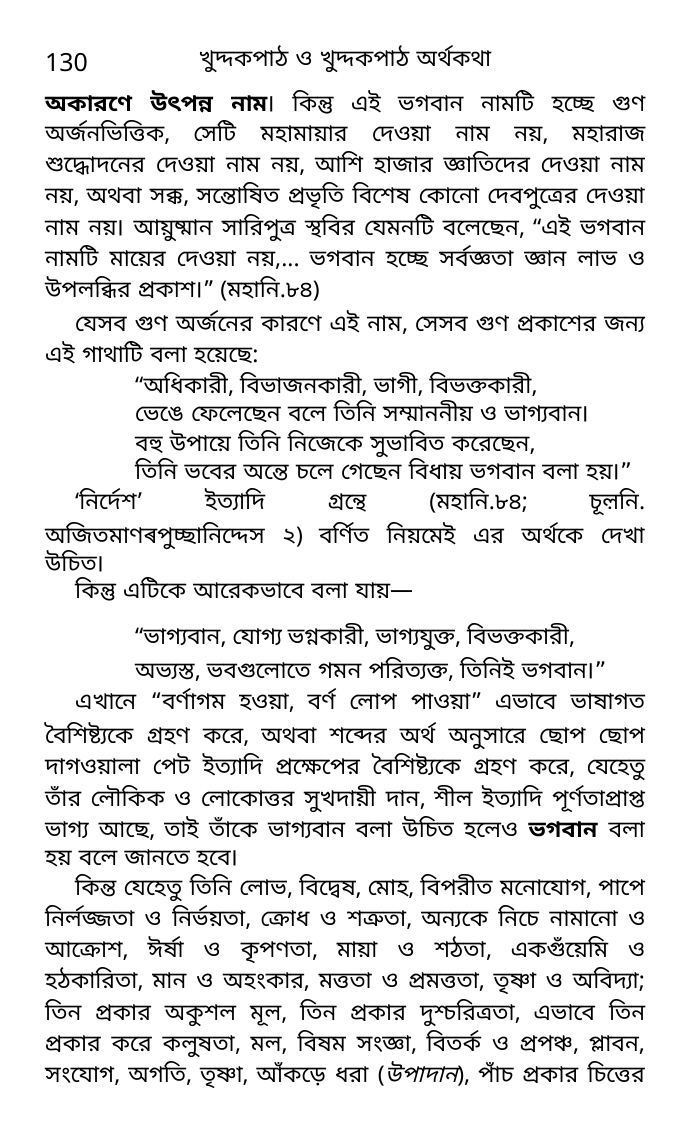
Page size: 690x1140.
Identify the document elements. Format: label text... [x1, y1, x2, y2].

text কিন্তু এটিকে আরেকভাবে বলা যায়— [45, 577, 645, 607]
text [45, 871, 645, 1089]
text ভেঙে ফেলেছেন বলে তিনি সম্মাননীয় ও ভাগ্যবান। [45, 401, 645, 427]
text ‘নির্দেশ’ ইত্যাদি গ্রন্থে (মহানি.৮৪; চূল়নি. অজিতমাণৰপুচ্ছানিদ্দেস ২) বর্ণিত নিয়মেই এর অর্থকে দেখা উচিত। [45, 485, 645, 577]
text এখানে “বর্ণাগম হওয়া, বর্ণ লোপ পাওয়া” এভাবে ভাষাগত বৈশিষ্ট্যকে গ্রহণ করে, অথবা শব্দের অর্থ অনুসারে ছোপ ছোপ দাগওয়ালা পেট ইত্যাদি প্রক্ষেপের বৈশিষ্ট্যকে গ্রহণ করে, যেহেতু তাঁর লৌকিক ও লোকোত্তর সুখদায়ী দান, শীল ইত্যাদি পূর্ণতাপ্রাপ্ত ভাগ্য আছে, তাই তাঁকে ভাগ্যবান বলা উচিত হলেও ভগবান বলা হয় বলে জানতে হবে। [45, 685, 645, 871]
text যেসব গুণ অর্জনের কারণে এই নাম, সেসব গুণ প্রকাশের জন্য এই গাথাটি বলা হয়েছে: [45, 307, 645, 369]
text বহু উপায়ে তিনি নিজেকে সুভাবিত করেছেন, [45, 427, 645, 458]
text তিনি ভবের অন্তে চলে গেছেন বিধায় ভগবান বলা হয়।” [45, 458, 645, 485]
text অভ্যস্ত, ভবগুলোতে গমন পরিত্যক্ত, তিনিই ভগবান।” [45, 654, 645, 685]
text “অধিকারী, বিভাজনকারী, ভাগী, বিভক্তকারী, [45, 369, 645, 401]
text “ভাগ্যবান, যোগ্য ভগ্নকারী, ভাগ্যযুক্ত, বিভক্তকারী, [45, 620, 645, 654]
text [45, 90, 645, 307]
